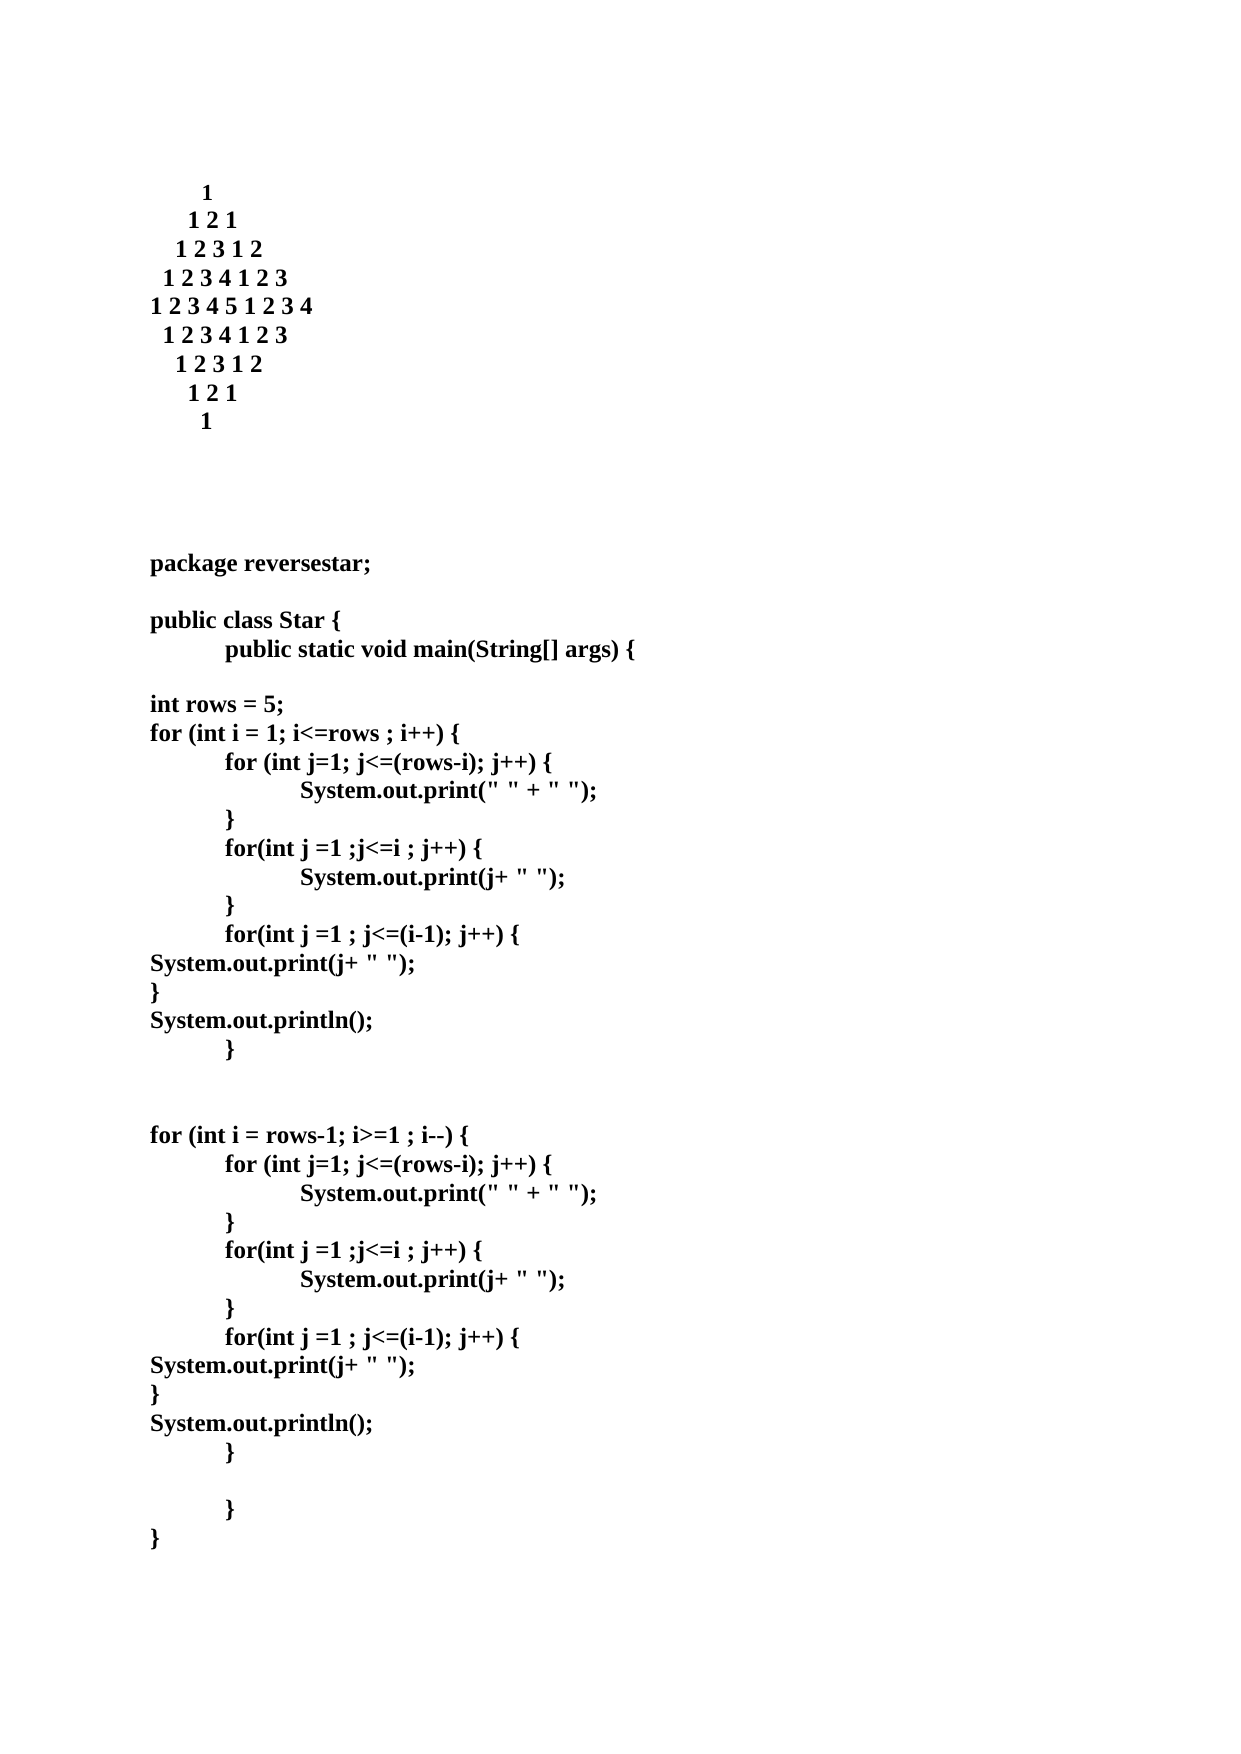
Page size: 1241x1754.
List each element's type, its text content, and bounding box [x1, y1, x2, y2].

text for (int i = rows-1; i>=1 ; i--) { [150, 1120, 1090, 1149]
text System.out.print(" " + " "); [150, 1178, 1090, 1207]
text System.out.print(" " + " "); [150, 775, 1090, 804]
text System.out.println(); [150, 1408, 1090, 1437]
text public static void main(String[] args) { [150, 634, 1090, 663]
text for (int i = 1; i<=rows ; i++) { [150, 718, 1090, 747]
text } [150, 1207, 1090, 1235]
text } [150, 804, 1090, 833]
text System.out.print(j+ " "); [150, 1350, 1090, 1379]
text 1 [150, 150, 1090, 205]
text System.out.print(j+ " "); [150, 1264, 1090, 1293]
text 1 2 3 4 1 2 3 [150, 263, 1090, 291]
text System.out.println(); [150, 1005, 1090, 1034]
text 1 2 1 [150, 205, 1090, 234]
text } [150, 1437, 1090, 1465]
text 1 2 3 1 2 [150, 349, 1090, 378]
text package reversestar; [150, 548, 1090, 576]
text } [150, 1034, 1090, 1063]
text 1 2 1 [150, 378, 1090, 406]
text for(int j =1 ; j<=(i-1); j++) { [150, 919, 1090, 948]
text for(int j =1 ; j<=(i-1); j++) { [150, 1322, 1090, 1350]
text int rows = 5; [150, 689, 1090, 718]
text public class Star { [150, 605, 1090, 634]
text } [150, 1494, 1090, 1523]
text for (int j=1; j<=(rows-i); j++) { [150, 1149, 1090, 1178]
text } [150, 1379, 1090, 1408]
text for(int j =1 ;j<=i ; j++) { [150, 1235, 1090, 1264]
text } [150, 890, 1090, 919]
text } [150, 1293, 1090, 1322]
text for(int j =1 ;j<=i ; j++) { [150, 833, 1090, 862]
text 1 2 3 1 2 [150, 234, 1090, 263]
text System.out.print(j+ " "); [150, 862, 1090, 890]
text 1 [150, 406, 1090, 435]
text 1 2 3 4 1 2 3 [150, 320, 1090, 349]
text } [150, 977, 1090, 1005]
text for (int j=1; j<=(rows-i); j++) { [150, 747, 1090, 775]
text 1 2 3 4 5 1 2 3 4 [150, 291, 1090, 320]
text System.out.print(j+ " "); [150, 948, 1090, 977]
text } [150, 1523, 1090, 1552]
